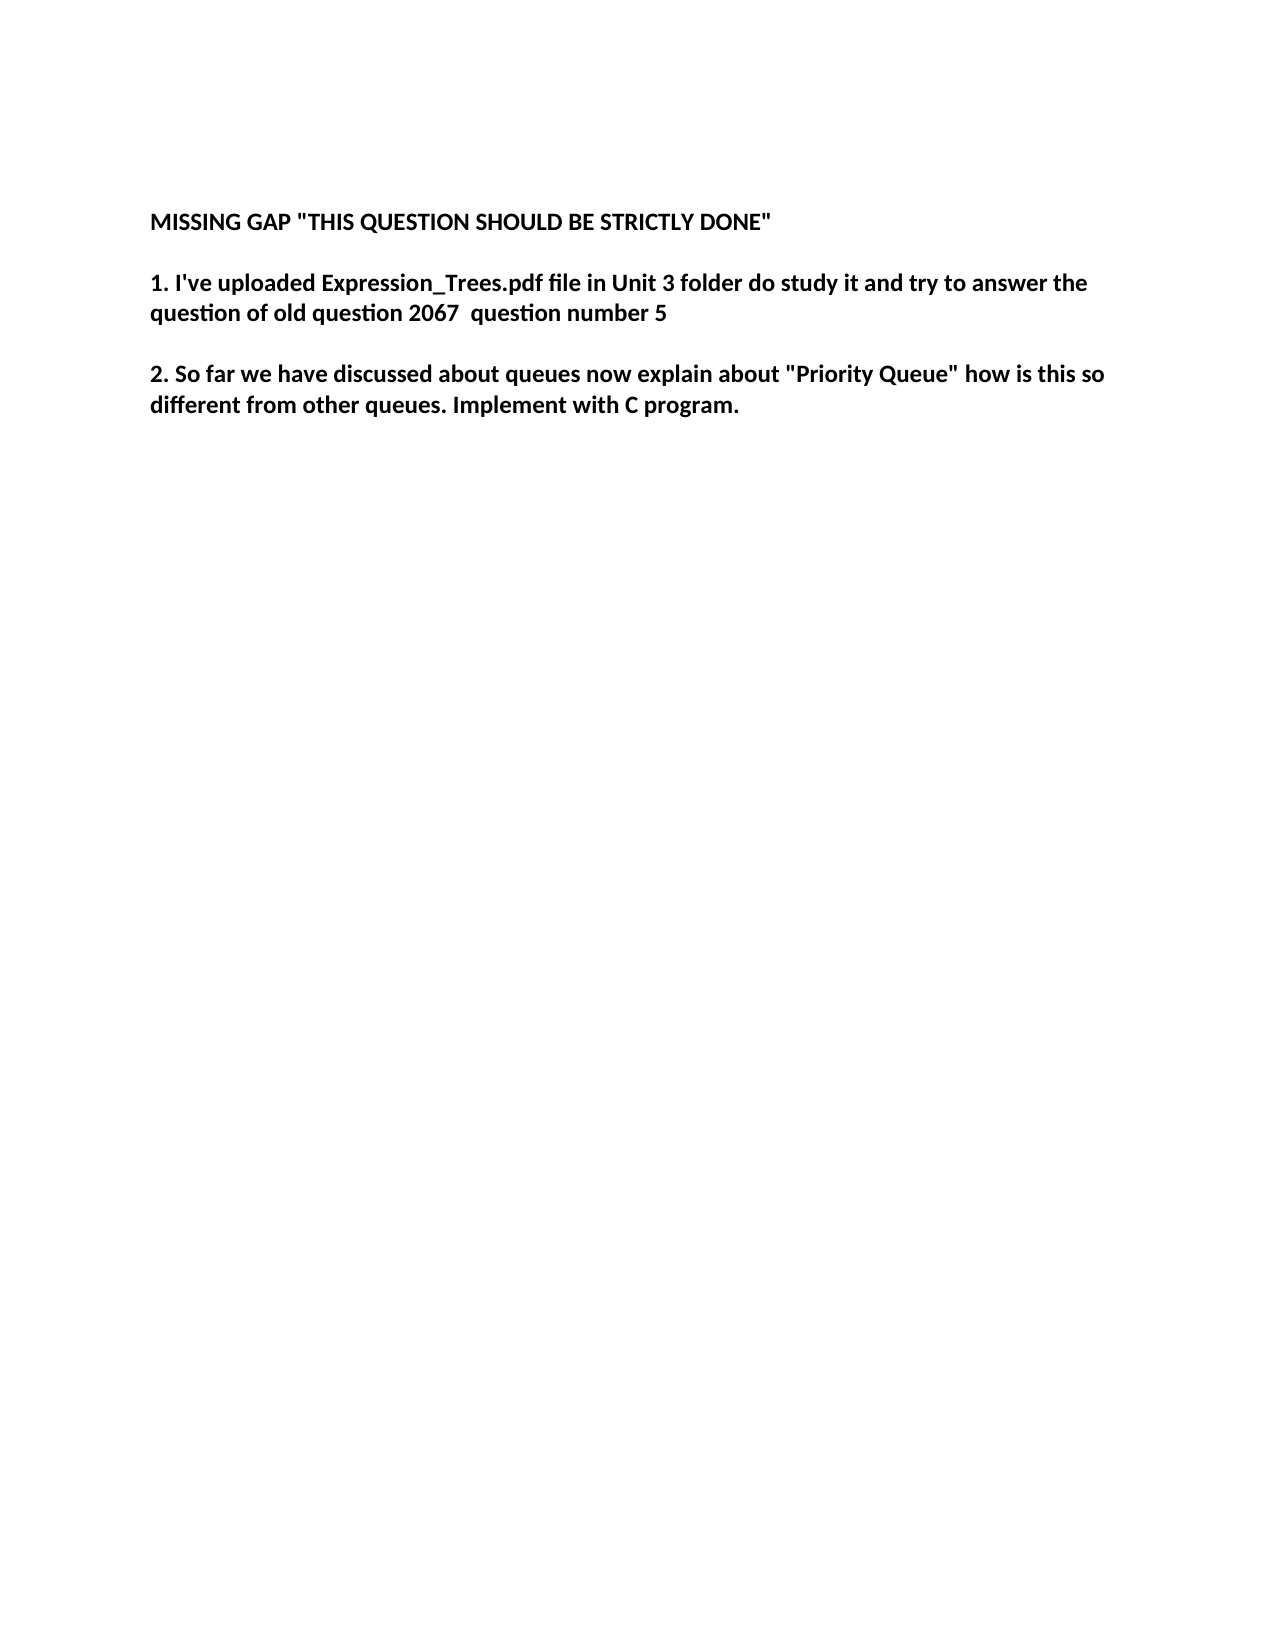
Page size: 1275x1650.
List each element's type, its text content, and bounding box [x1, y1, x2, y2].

text 1. I've uploaded Expression_Trees.pdf file in Unit 3 folder do study it and try to answer the question of old question 2067 question number 5 [150, 267, 1125, 328]
text MISSING GAP "THIS QUESTION SHOULD BE STRICTLY DONE" [150, 206, 1125, 237]
text 2. So far we have discussed about queues now explain about "Priority Queue" how is this so different from other queues. Implement with C program. [150, 359, 1125, 420]
